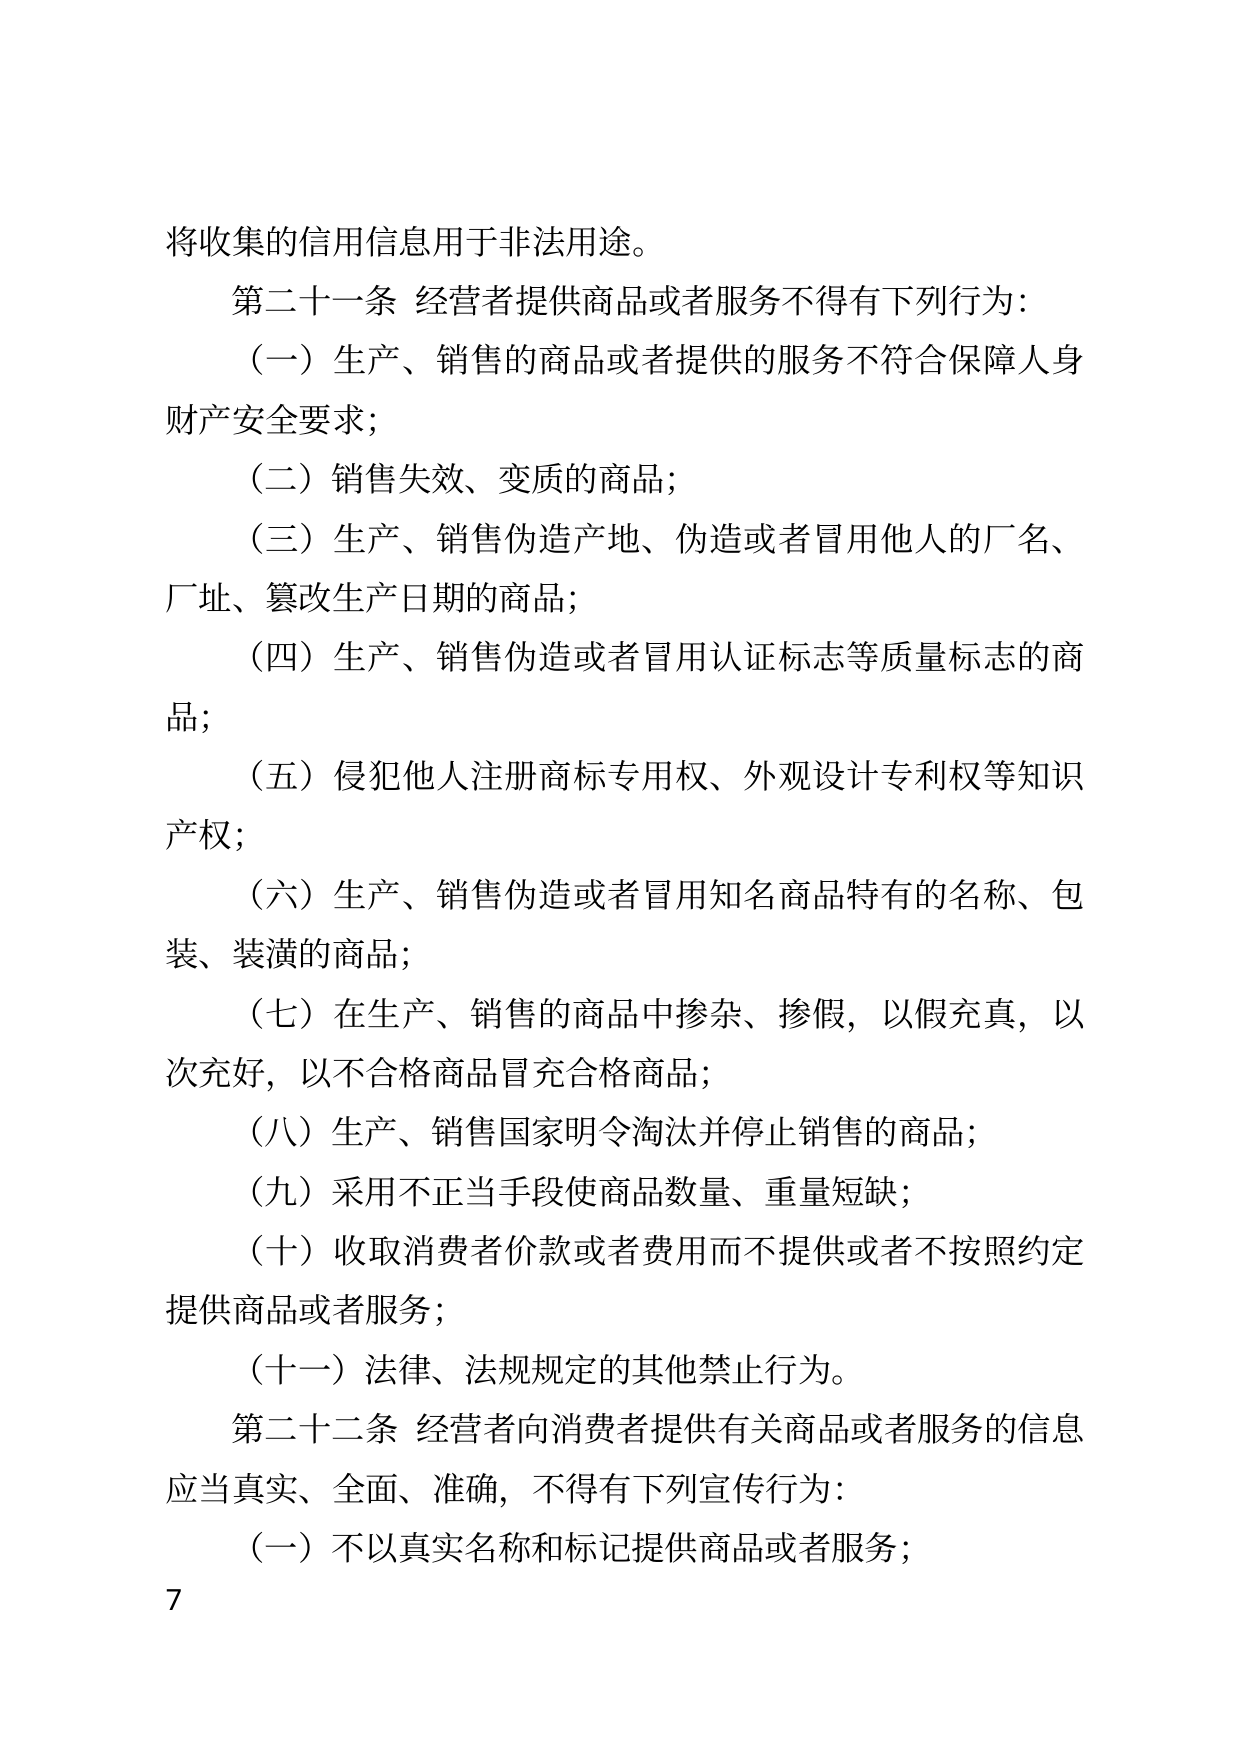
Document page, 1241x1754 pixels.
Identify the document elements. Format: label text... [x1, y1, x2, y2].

text 第二十一条 经营者提供商品或者服务不得有下列行为： [165, 266, 1087, 325]
text （十）收取消费者价款或者费用而不提供或者不按照约定提供商品或者服务； [165, 1216, 1087, 1335]
text （一）不以真实名称和标记提供商品或者服务； [165, 1513, 1087, 1572]
text （四）生产、销售伪造或者冒用认证标志等质量标志的商品； [165, 622, 1087, 741]
text （八）生产、销售国家明令淘汰并停止销售的商品； [165, 1097, 1087, 1157]
text （二）销售失效、变质的商品； [165, 444, 1087, 503]
text （一）生产、销售的商品或者提供的服务不符合保障人身、财产安全要求； [165, 325, 1087, 444]
text 第二十二条 经营者向消费者提供有关商品或者服务的信息应当真实、全面、准确，不得有下列宣传行为： [165, 1394, 1087, 1513]
text （五）侵犯他人注册商标专用权、外观设计专利权等知识产权； [165, 741, 1087, 860]
text （九）采用不正当手段使商品数量、重量短缺； [165, 1157, 1087, 1216]
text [165, 207, 1087, 266]
text （十一）法律、法规规定的其他禁止行为。 [165, 1335, 1087, 1394]
text （七）在生产、销售的商品中掺杂、掺假，以假充真，以次充好，以不合格商品冒充合格商品； [165, 978, 1087, 1097]
text （六）生产、销售伪造或者冒用知名商品特有的名称、包装、装潢的商品； [165, 860, 1087, 978]
text （三）生产、销售伪造产地、伪造或者冒用他人的厂名、厂址、篡改生产日期的商品； [165, 503, 1087, 622]
